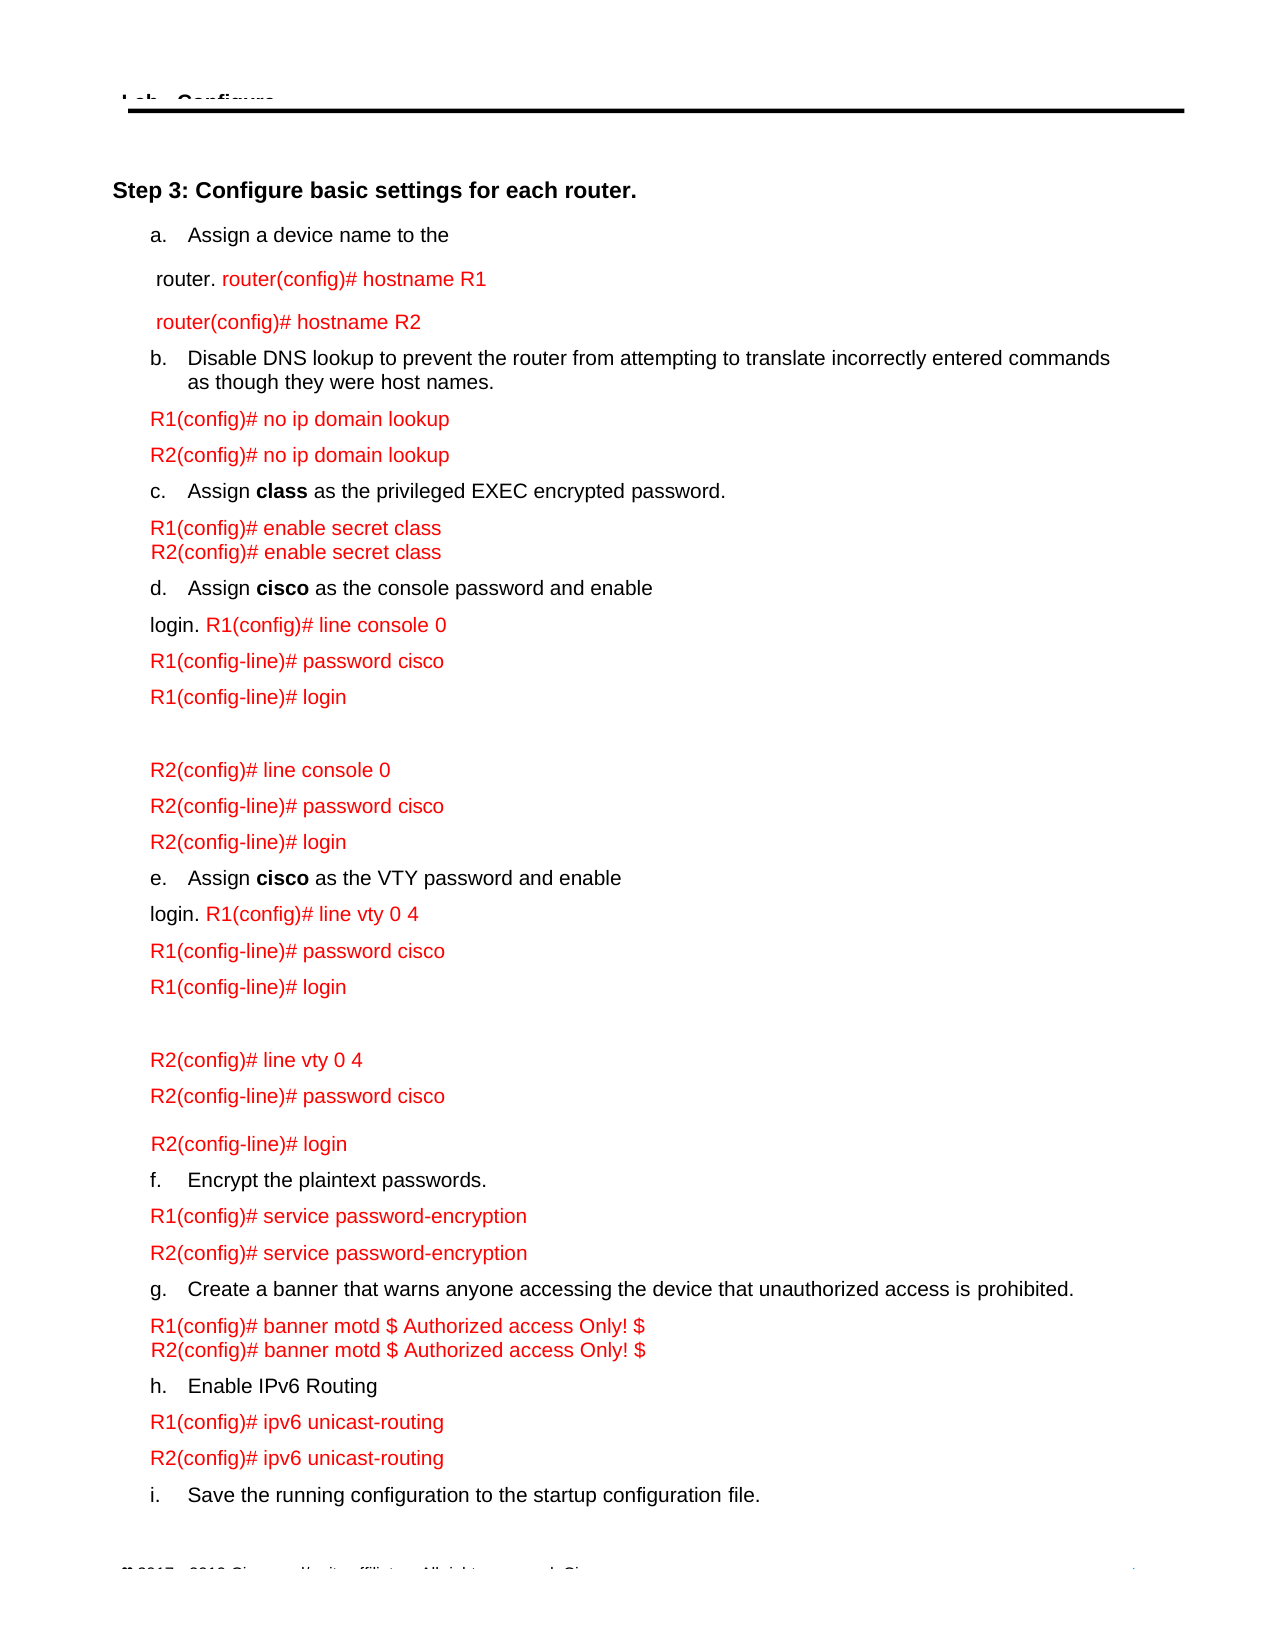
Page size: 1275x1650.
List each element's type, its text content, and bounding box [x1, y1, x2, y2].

text R1(config)# enable secret class R2(config)# enable secret class [150, 516, 444, 564]
list Assign cisco as the VTY password and enable login. R1(config)# line vty 0 4 [150, 866, 676, 926]
list Enable IPv6 Routing R1(config)# ipv6 unicast-routing R2(config)# ipv6 unicast-routing [150, 1374, 444, 1470]
text R2(config-line)# login [151, 1132, 1177, 1156]
subtitle Step 3: Configure basic settings for each router. [112, 177, 1177, 204]
list Disable DNS lookup to prevent the router from attempting to translate incorrectly entered commands as though they were host names. [150, 346, 1139, 394]
text R1(config-line)# password cisco R1(config-line)# login [150, 939, 445, 999]
text R1(config)# no ip domain lookup R2(config)# no ip domain lookup [150, 406, 458, 467]
text R1(config)# banner motd $ Authorized access Only! $ R2(config)# banner motd $ Authorized access Only! $ [150, 1313, 648, 1361]
list Assign a device name to the router. router(config)# hostname R1 router(config)# hostname R2 [150, 208, 514, 338]
text R2(config)# line vty 0 4 R2(config-line)# password cisco [150, 1048, 445, 1108]
list Encrypt the plaintext passwords. R1(config)# service password-encryption R2(config)# service password-encryption [150, 1168, 528, 1264]
list Assign class as the privileged EXEC encrypted password. [150, 479, 1177, 503]
text R2(config)# line console 0 R2(config-line)# password cisco R2(config-line)# login [150, 757, 445, 854]
list Create a banner that warns anyone accessing the device that unauthorized access is prohibited. [150, 1277, 1177, 1301]
text R1(config-line)# password cisco R1(config-line)# login [150, 649, 445, 709]
list Save the running configuration to the startup configuration file. [150, 1483, 1177, 1507]
list Assign cisco as the console password and enable login. R1(config)# line console 0 [150, 576, 708, 636]
